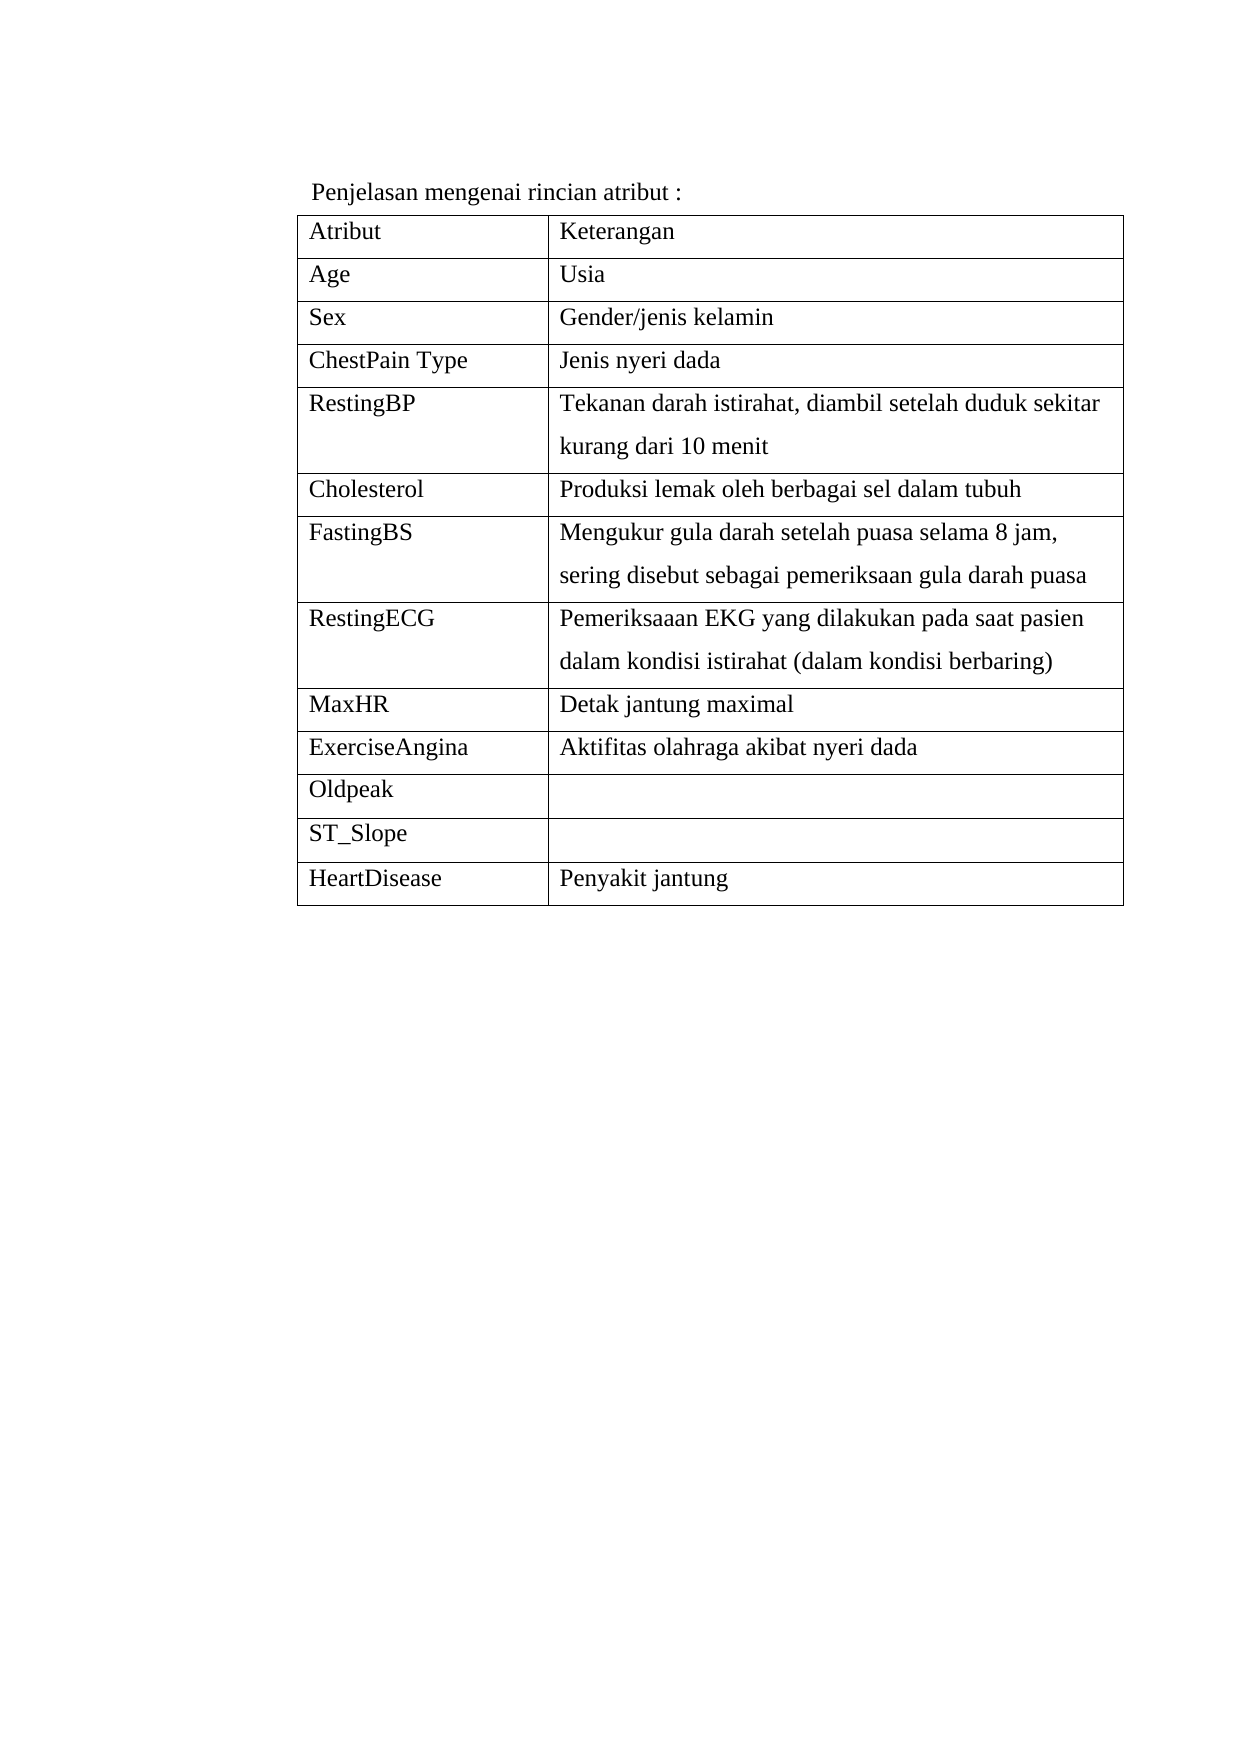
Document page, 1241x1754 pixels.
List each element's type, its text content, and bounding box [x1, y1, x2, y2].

table_cell ST_Slope [298, 819, 548, 862]
table_header Atribut [298, 216, 548, 258]
table_cell Gender/jenis kelamin [549, 302, 1123, 344]
table_cell Pemeriksaaan EKG yang dilakukan pada saat pasien dalam kondisi istirahat (dalam kondisi berbaring) [549, 603, 1123, 688]
table_cell RestingECG [298, 603, 548, 688]
list Penjelasan mengenai rincian atribut : [236, 177, 1063, 206]
table_cell Tekanan darah istirahat, diambil setelah duduk sekitar kurang dari 10 menit [549, 388, 1123, 473]
table_cell [549, 819, 1123, 862]
table_cell Produksi lemak oleh berbagai sel dalam tubuh [549, 474, 1123, 516]
table_cell ChestPain Type [298, 345, 548, 387]
table_cell Penyakit jantung [549, 863, 1123, 904]
table_cell Oldpeak [298, 775, 548, 817]
table_cell HeartDisease [298, 863, 548, 904]
table_cell Mengukur gula darah setelah puasa selama 8 jam, sering disebut sebagai pemeriksaan gula darah puasa [549, 517, 1123, 602]
table_cell FastingBS [298, 517, 548, 602]
table_cell [549, 775, 1123, 817]
table_cell Cholesterol [298, 474, 548, 516]
table_cell MaxHR [298, 689, 548, 731]
table_cell Age [298, 259, 548, 301]
table_cell Detak jantung maximal [549, 689, 1123, 731]
table_cell ExerciseAngina [298, 732, 548, 773]
table_cell Sex [298, 302, 548, 344]
table_cell RestingBP [298, 388, 548, 473]
table_cell Jenis nyeri dada [549, 345, 1123, 387]
table_cell Usia [549, 259, 1123, 301]
table_cell Aktifitas olahraga akibat nyeri dada [549, 732, 1123, 773]
table_header Keterangan [549, 216, 1123, 258]
